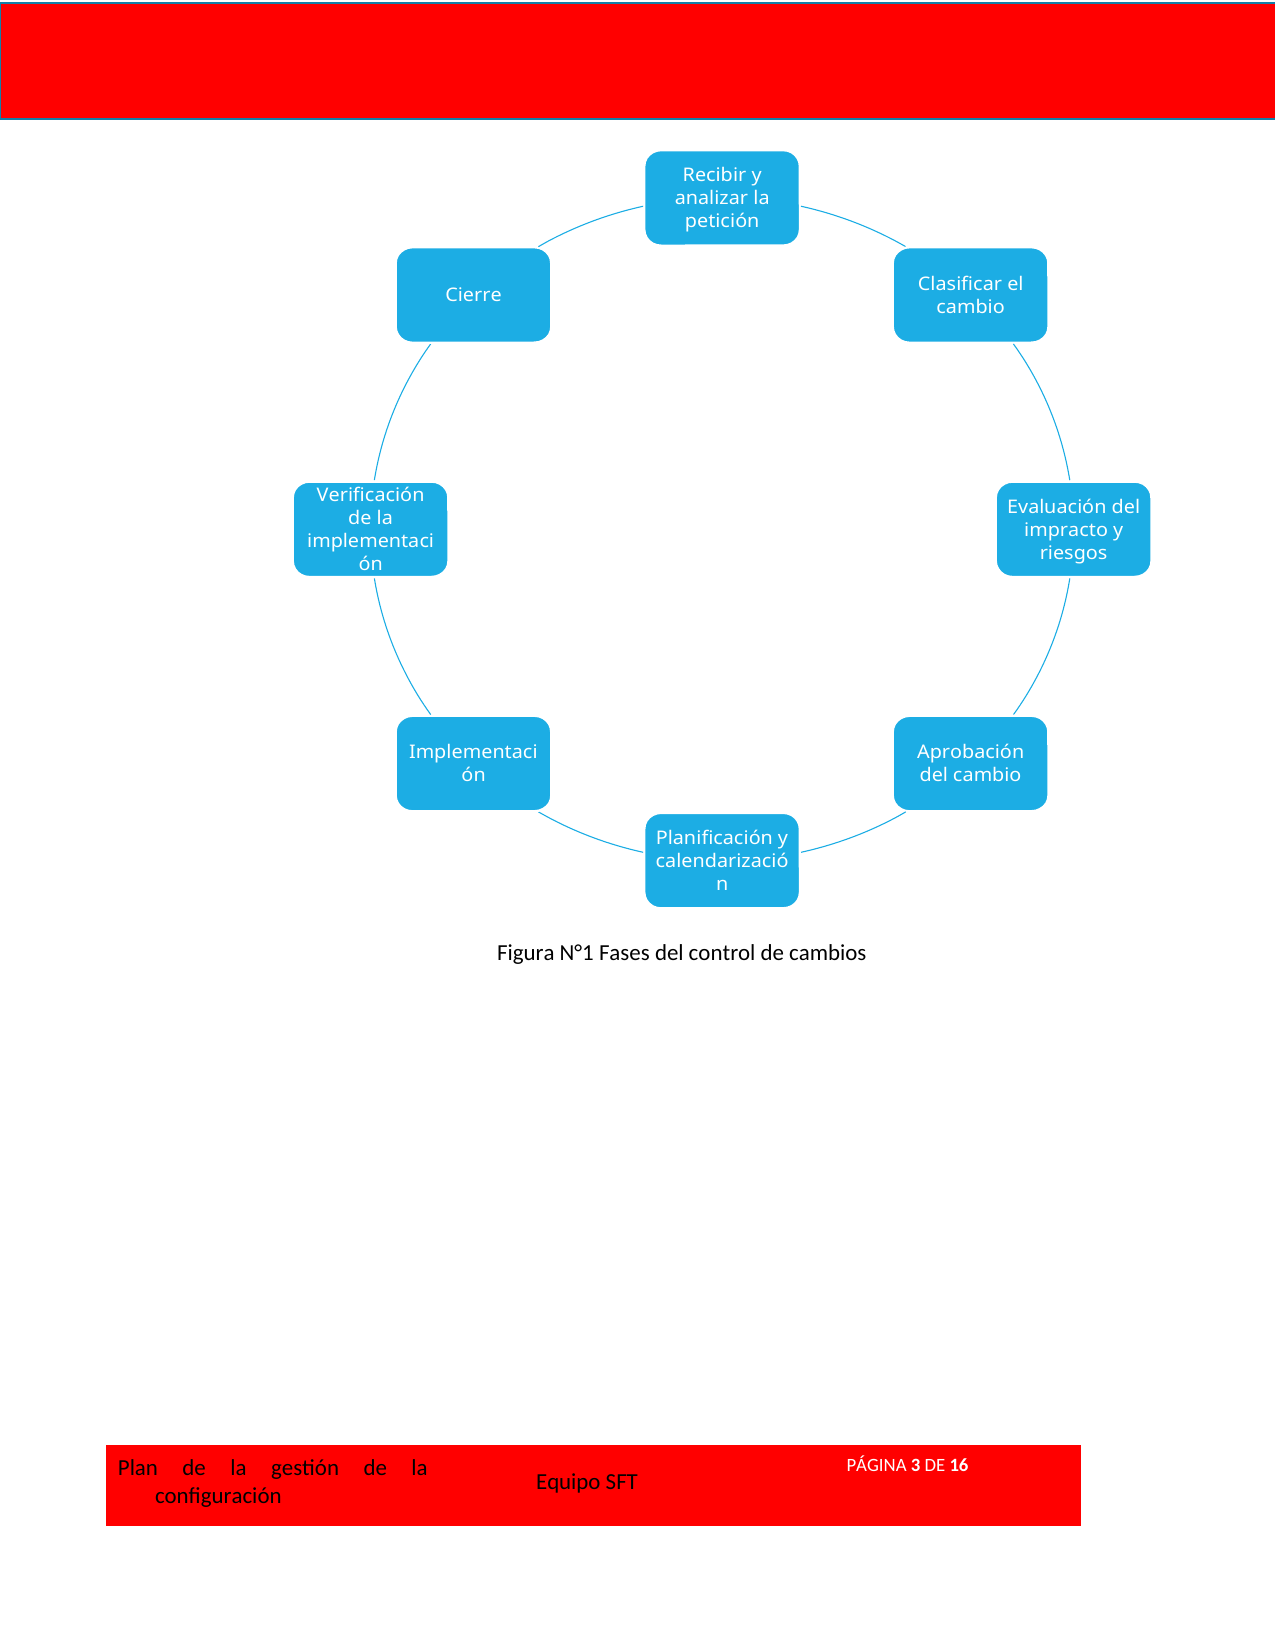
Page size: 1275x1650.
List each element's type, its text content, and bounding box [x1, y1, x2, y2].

text Figura N°1 Fases del control de cambios [238, 938, 1125, 966]
